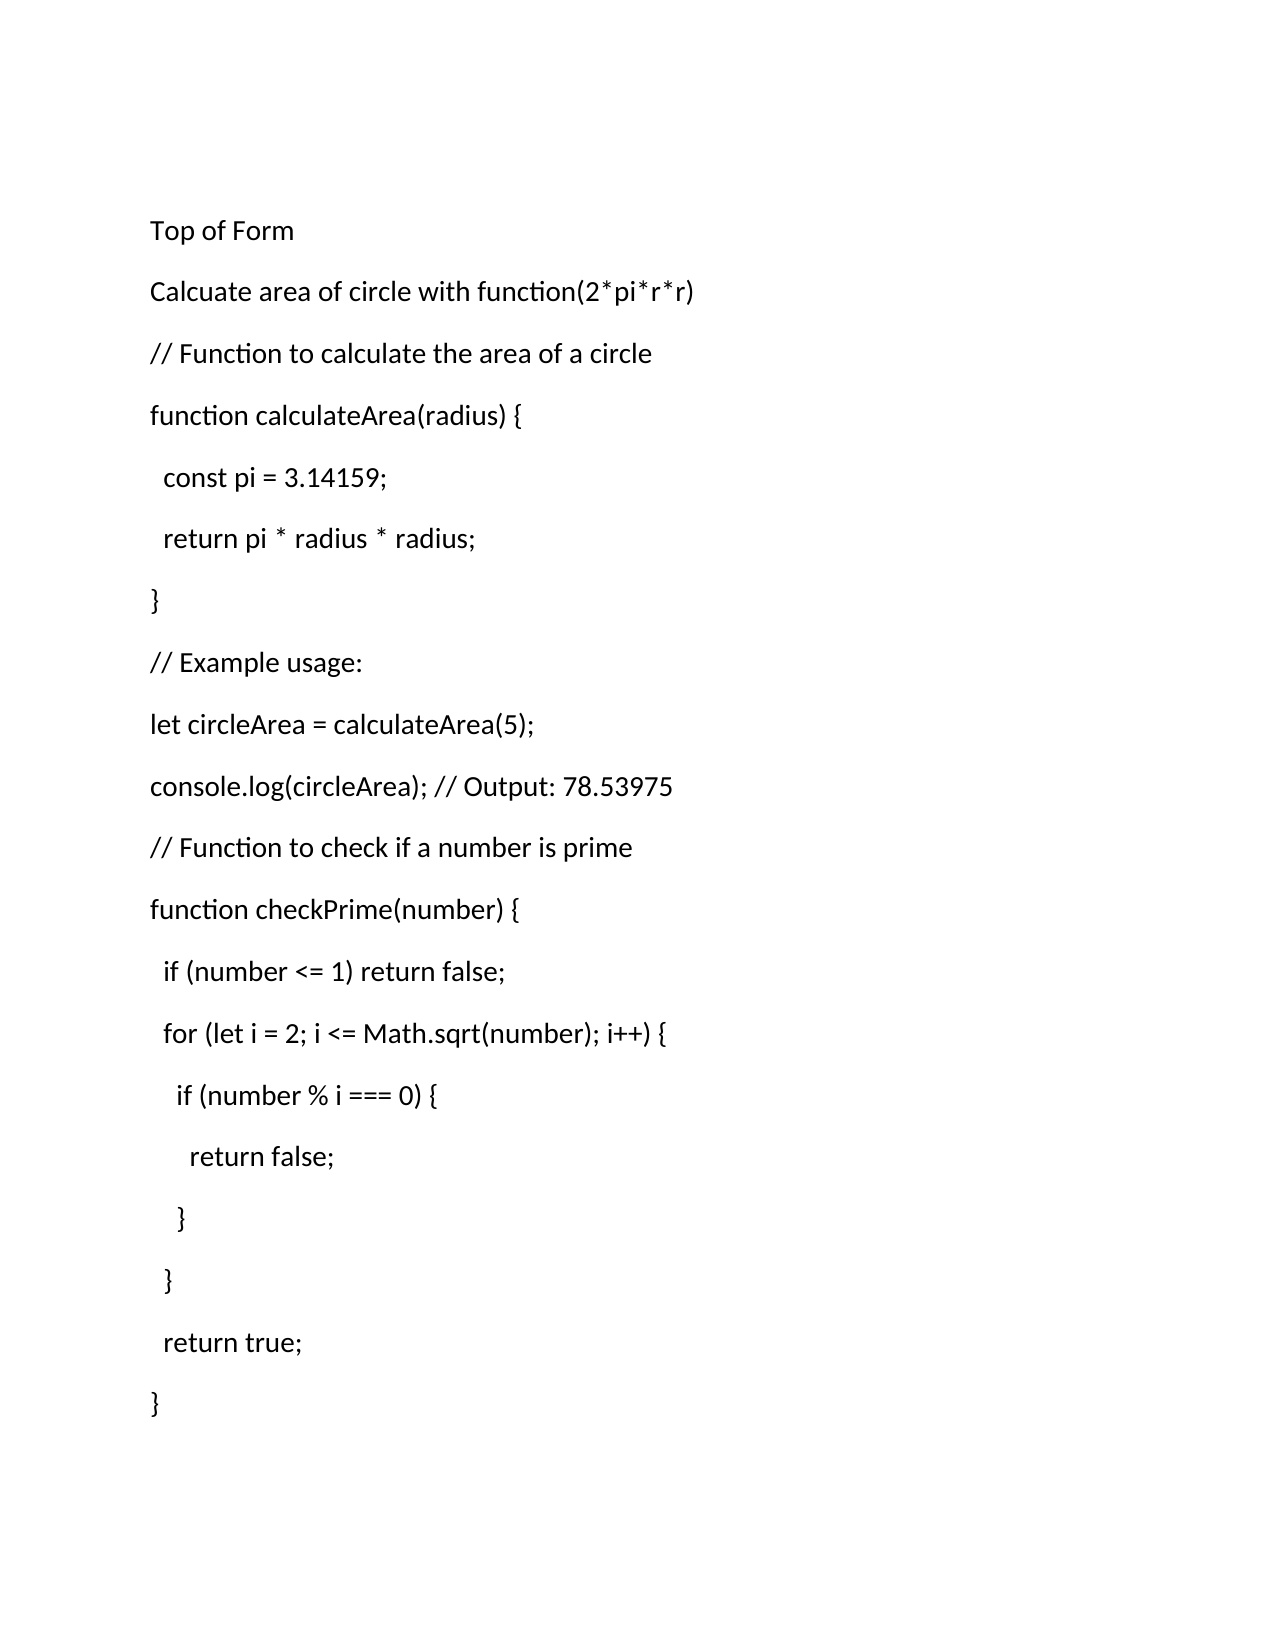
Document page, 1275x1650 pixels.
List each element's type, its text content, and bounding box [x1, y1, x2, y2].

text for (let i = 2; i <= Math.sqrt(number); i++) { [150, 1015, 1125, 1050]
text } [150, 1262, 1125, 1297]
text return pi * radius * radius; [150, 521, 1125, 556]
text console.log(circleArea); // Output: 78.53975 [150, 768, 1125, 803]
text const pi = 3.14159; [150, 459, 1125, 494]
text Calcuate area of circle with function(2*pi*r*r) [150, 273, 1125, 309]
text if (number <= 1) return false; [150, 953, 1125, 989]
text function calculateArea(radius) { [150, 397, 1125, 433]
text if (number % i === 0) { [150, 1077, 1125, 1112]
text return true; [150, 1324, 1125, 1359]
text } [150, 1200, 1125, 1236]
text // Example usage: [150, 644, 1125, 680]
text // Function to calculate the area of a circle [150, 335, 1125, 371]
text return false; [150, 1138, 1125, 1174]
text } [150, 1385, 1125, 1421]
text } [150, 582, 1125, 618]
text // Function to check if a number is prime [150, 829, 1125, 865]
text let circleArea = calculateArea(5); [150, 706, 1125, 742]
text Top of Form [150, 212, 1125, 247]
text function checkPrime(number) { [150, 891, 1125, 927]
